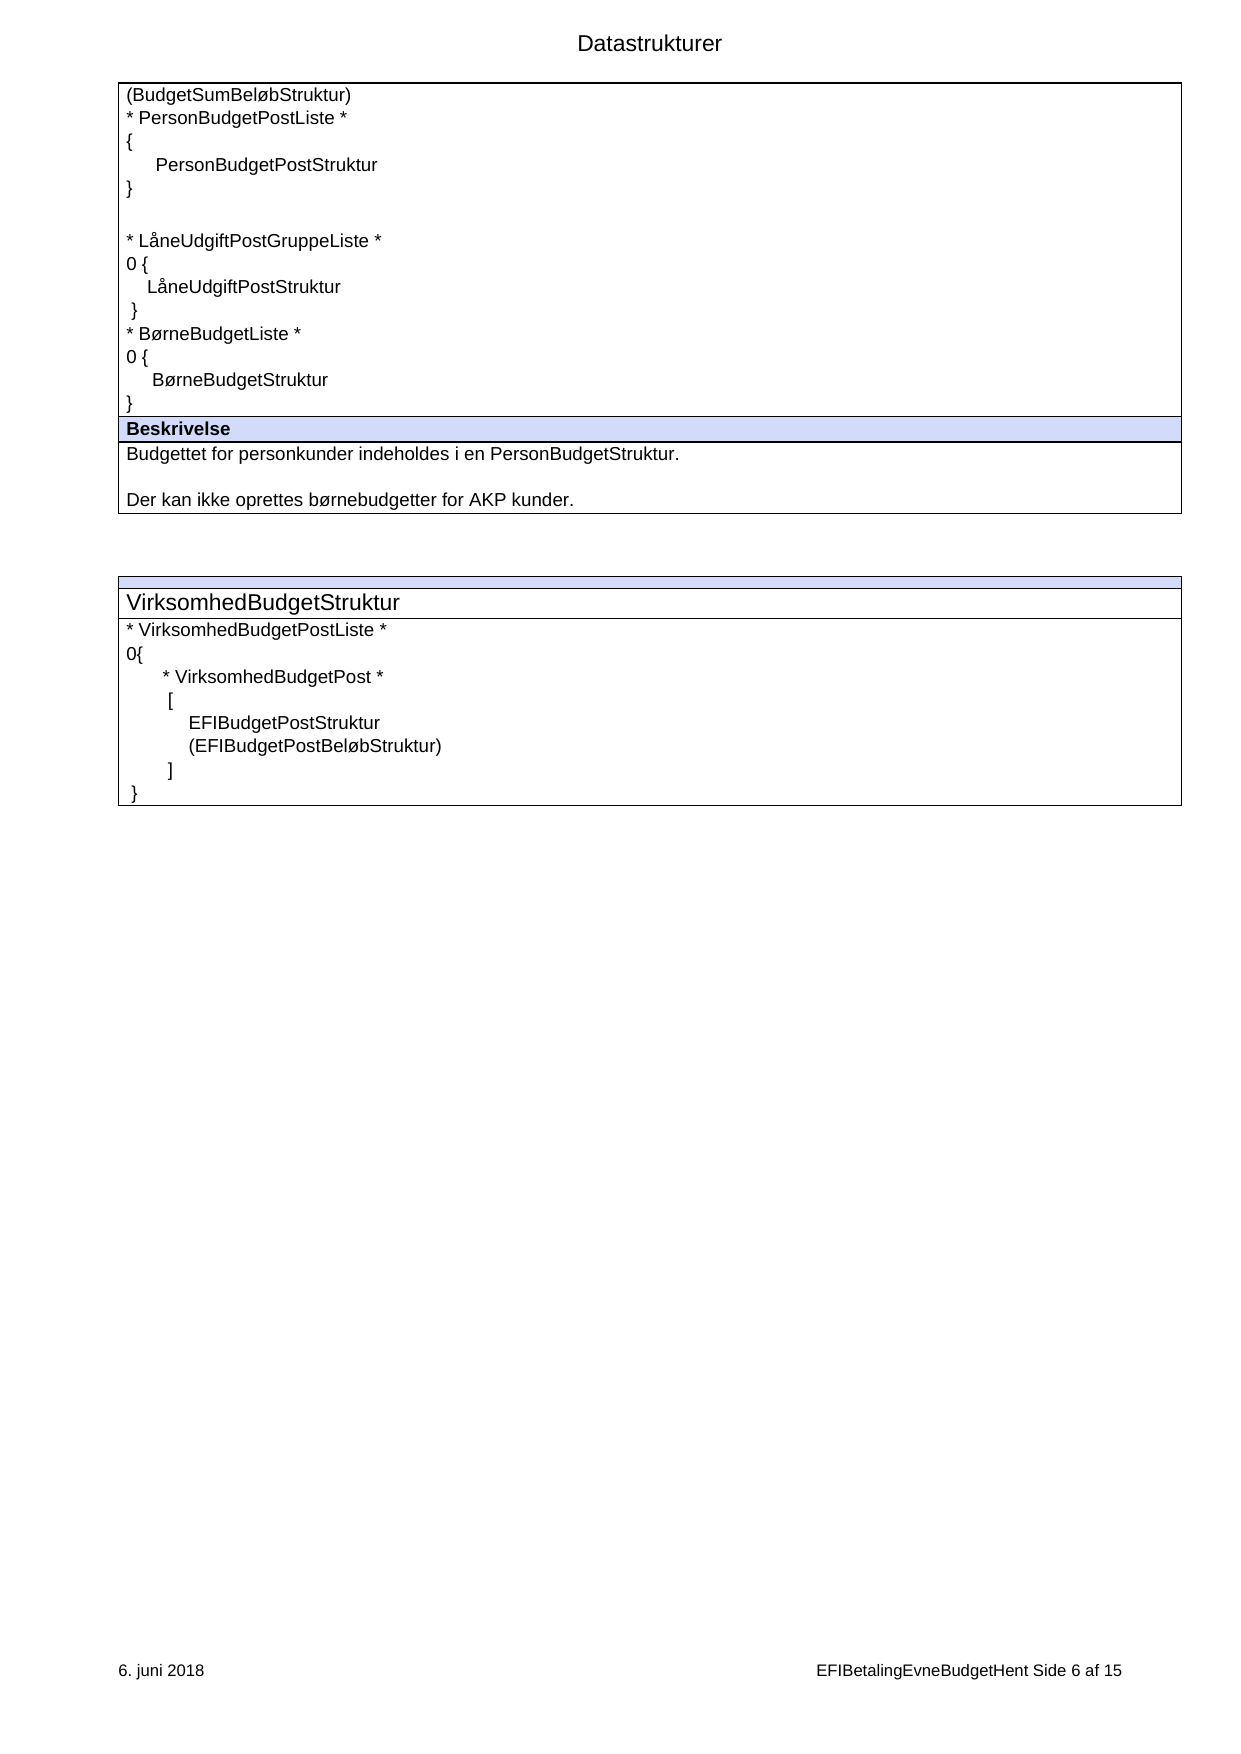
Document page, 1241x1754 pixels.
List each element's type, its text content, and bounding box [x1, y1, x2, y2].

table_cell Beskrivelse [119, 417, 1181, 441]
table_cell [119, 84, 1181, 416]
table_cell Budgettet for personkunder indeholdes i en PersonBudgetStruktur. Der kan ikke oprettes børnebudgetter for AKP kunder. [119, 443, 1181, 513]
table_header [119, 577, 1181, 588]
table_cell * VirksomhedBudgetPostListe * 0{ * VirksomhedBudgetPost * [ EFIBudgetPostStruktur (EFIBudgetPostBeløbStruktur) ] } [119, 619, 1181, 805]
table_cell VirksomhedBudgetStruktur [119, 589, 1181, 618]
